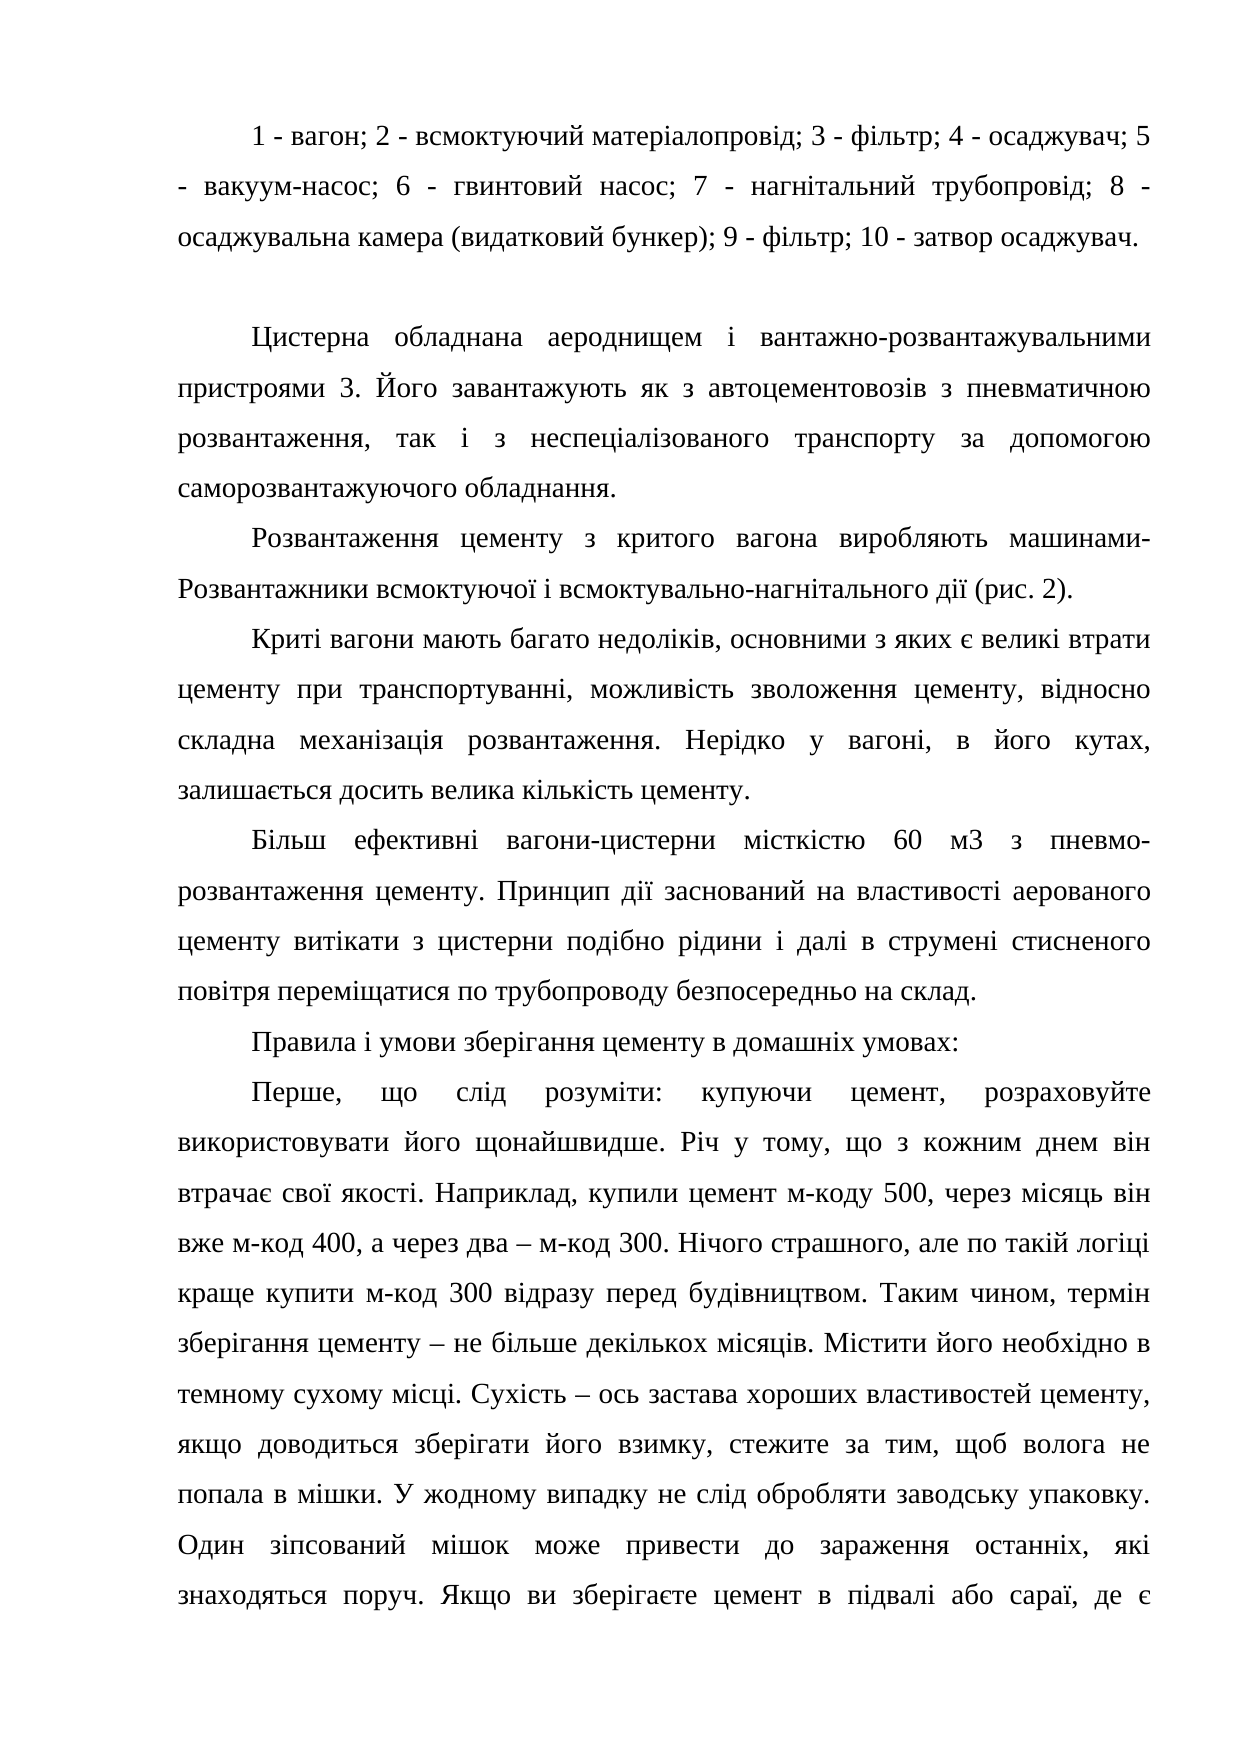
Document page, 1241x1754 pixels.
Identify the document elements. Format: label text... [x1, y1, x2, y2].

text Криті вагони мають багато недоліків, основними з яких є великі втрати цементу при транспортуванні, можливість зволоження цементу, відносно складна механізація розвантаження. Нерідко у вагоні, в його кутах, залишається досить велика кількість цементу. [177, 621, 1152, 806]
text Більш ефективні вагони-цистерни місткістю з пневмо-розвантаження цементу. Принцип дії заснований на властивості аерованого цементу витікати з цистерни подібно рідини і далі в струмені стисненого повітря переміщатися по трубопроводу безпосередньо на склад. [177, 822, 1152, 1007]
text Розвантаження цементу з критого вагона виробляють машинами-Розвантажники всмоктуючої і всмоктувально-нагнітального дії (рис. 2). [177, 521, 1152, 604]
text 1 - вагон; 2 - всмоктуючий матеріалопровід; 3 - фільтр; 4 - осаджувач; 5 - вакуум-насос; 6 - гвинтовий насос; 7 - нагнітальний трубопровід; 8 - осаджувальна камера (видатковий бункер); 9 - фільтр; 10 - затвор осаджувач. [177, 118, 1152, 252]
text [177, 1074, 1152, 1611]
text Правила і умови зберігання цементу в домашніх умовах: [177, 1024, 1152, 1057]
text Цистерна обладнана аероднищем і вантажно-розвантажувальними пристроями 3. Його завантажують як з автоцементовозів з пневматичною розвантаження, так і з неспеціалізованого транспорту за допомогою саморозвантажуючого обладнання. [177, 319, 1152, 504]
